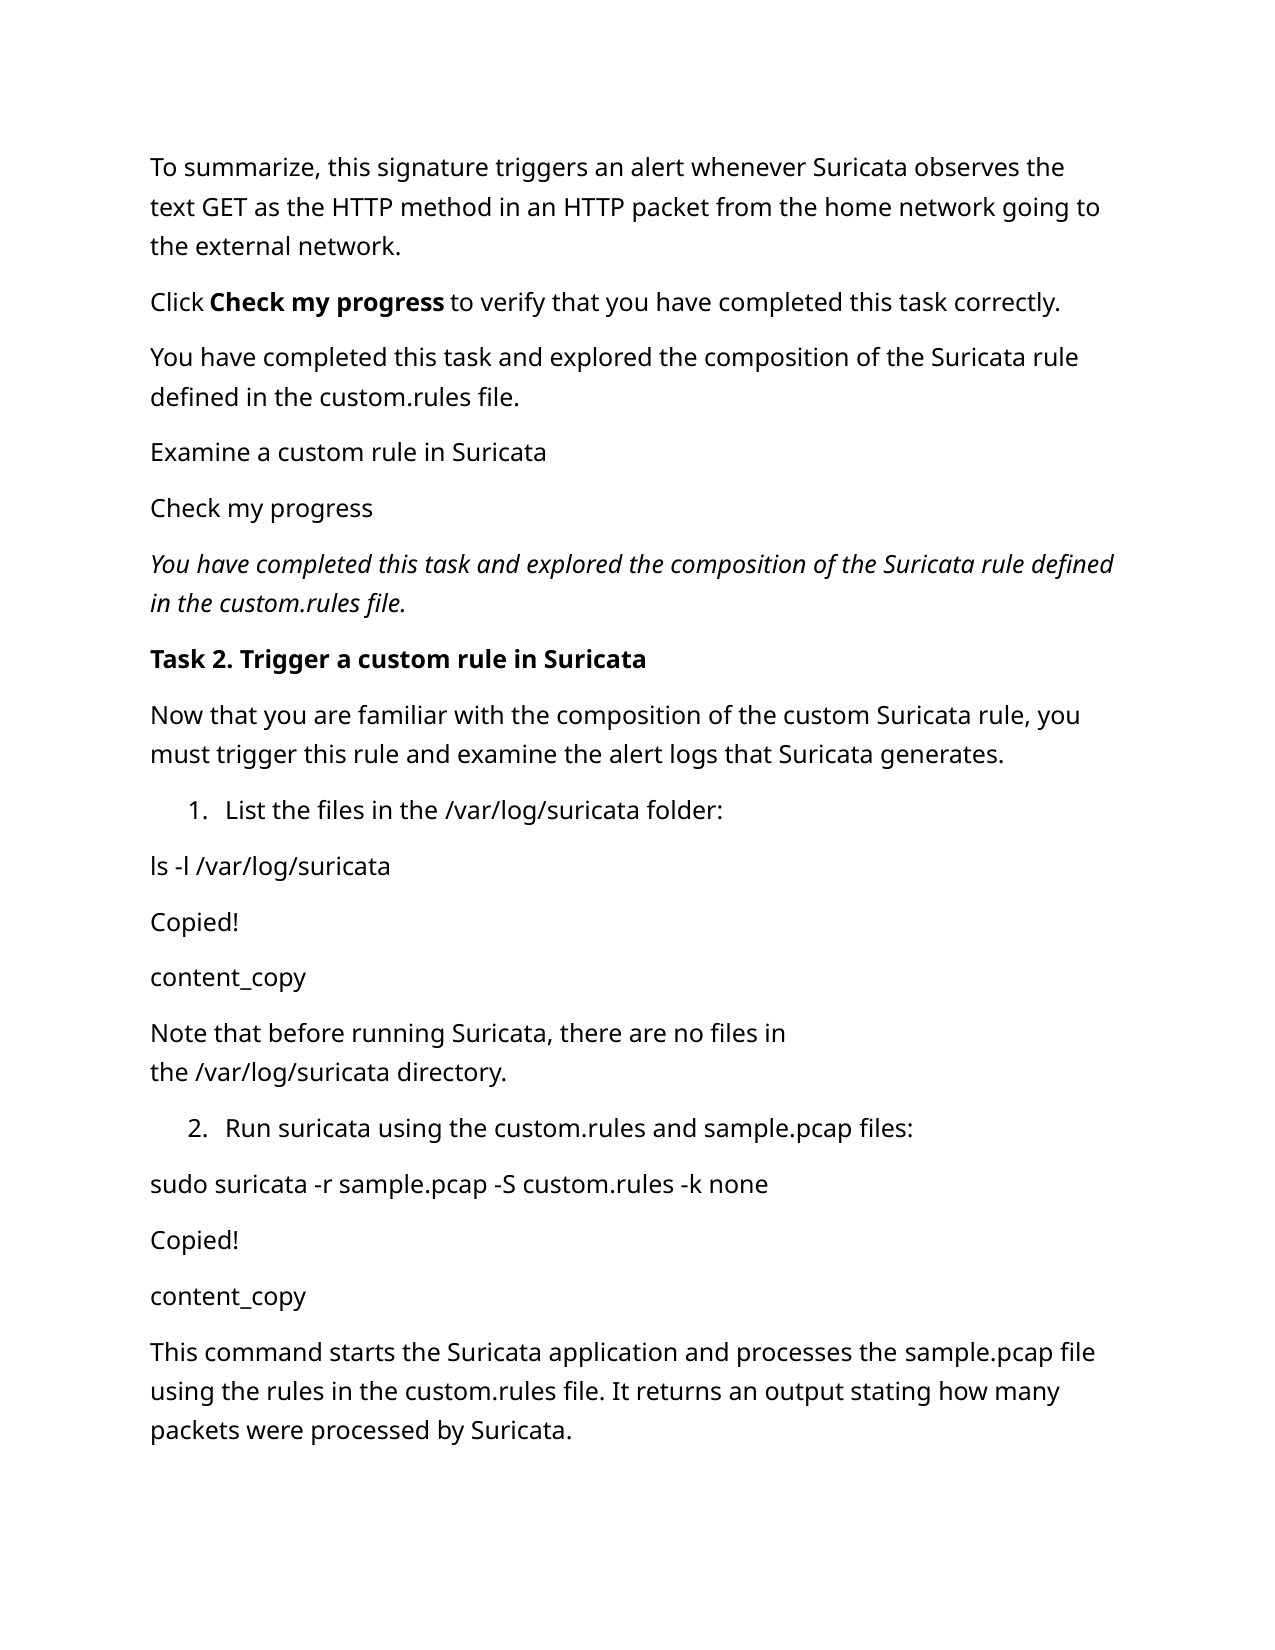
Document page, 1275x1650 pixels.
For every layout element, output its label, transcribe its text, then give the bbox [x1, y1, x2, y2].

text sudo suricata -r sample.pcap -S custom.rules -k none [150, 1167, 1125, 1201]
text Copied! [150, 904, 1125, 938]
text You have completed this task and explored the composition of the Suricata rule defined in the custom.rules file. [150, 547, 1125, 620]
text Copied! [150, 1222, 1125, 1257]
text Task 2. Trigger a custom rule in Suricata [150, 642, 1125, 676]
text Now that you are familiar with the composition of the custom Suricata rule, you must trigger this rule and examine the alert logs that Suricata generates. [150, 697, 1125, 771]
text content_copy [150, 960, 1125, 994]
list List the files in the /var/log/suricata folder: [187, 792, 1125, 827]
list Run suricata using the custom.rules and sample.pcap files: [187, 1111, 1125, 1145]
text You have completed this task and explored the composition of the Suricata rule defined in the custom.rules file. [150, 340, 1125, 413]
text content_copy [150, 1278, 1125, 1312]
text Examine a custom rule in Suricata [150, 435, 1125, 469]
text Click Check my progress to verify that you have completed this task correctly. [150, 284, 1125, 318]
text Note that before running Suricata, there are no files in the /var/log/suricata directory. [150, 1016, 1125, 1089]
text To summarize, this signature triggers an alert whenever Suricata observes the text GET as the HTTP method in an HTTP packet from the home network going to the external network. [150, 150, 1125, 262]
text ls -l /var/log/suricata [150, 848, 1125, 882]
text This command starts the Suricata application and processes the sample.pcap file using the rules in the custom.rules file. It returns an output stating how many packets were processed by Suricata. [150, 1334, 1125, 1447]
text Check my progress [150, 491, 1125, 525]
